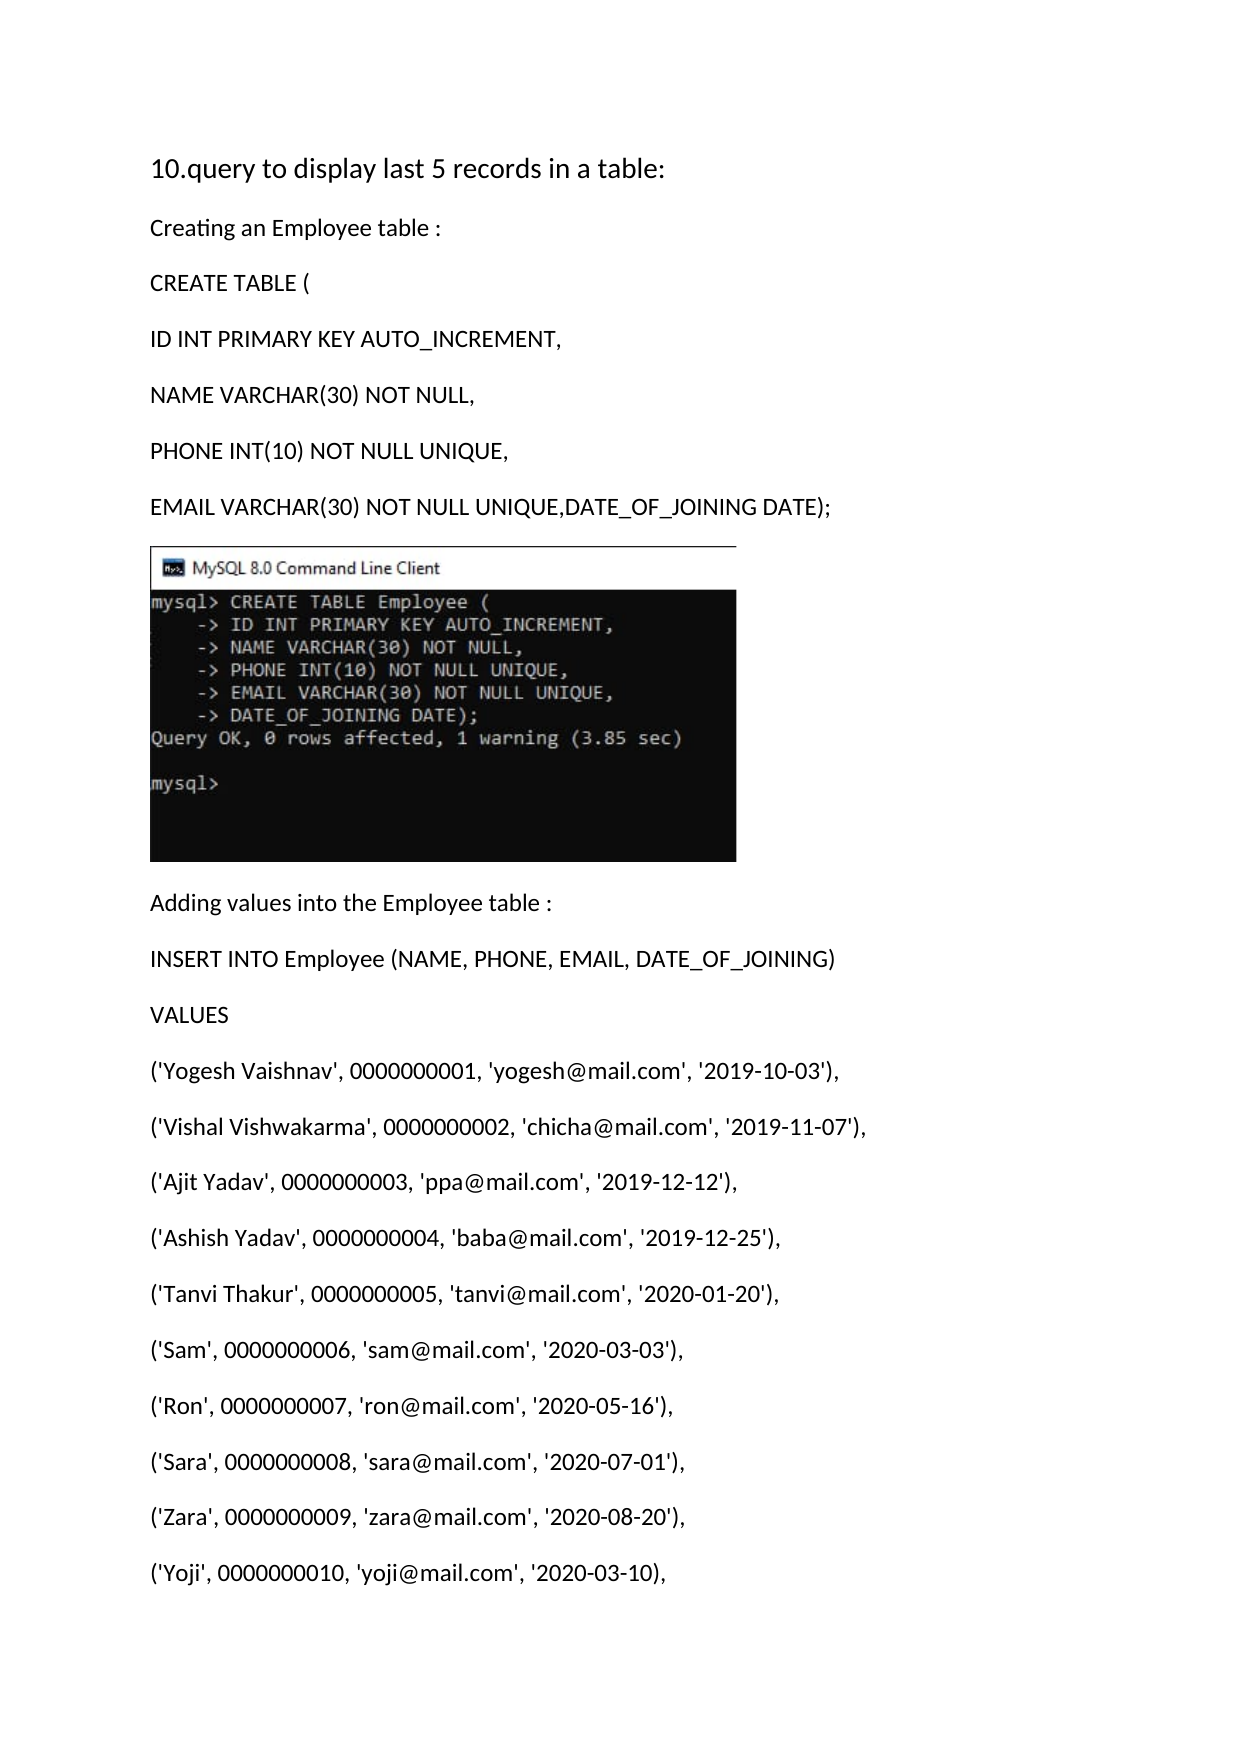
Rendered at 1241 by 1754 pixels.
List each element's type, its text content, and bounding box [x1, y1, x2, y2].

text ('Tanvi Thakur', 0000000005, 'tanvi@mail.com', '2020-01-20'), [150, 1278, 1090, 1309]
text EMAIL VARCHAR(30) NOT NULL UNIQUE,DATE_OF_JOINING DATE); [150, 491, 1090, 521]
text ('Vishal Vishwakarma', 0000000002, 'chicha@mail.com', '2019-11-07'), [150, 1111, 1090, 1141]
text VALUES [150, 999, 1090, 1029]
text INSERT INTO Employee (NAME, PHONE, EMAIL, DATE_OF_JOINING) [150, 943, 1090, 974]
text ('Sara', 0000000008, 'sara@mail.com', '2020-07-01'), [150, 1446, 1090, 1476]
text Creating an Employee table : [150, 212, 1090, 242]
text ('Ashish Yadav', 0000000004, 'baba@mail.com', '2019-12-25'), [150, 1222, 1090, 1253]
text NAME VARCHAR(30) NOT NULL, [150, 379, 1090, 410]
text ('Yogesh Vaishnav', 0000000001, 'yogesh@mail.com', '2019-10-03'), [150, 1055, 1090, 1085]
text 10.query to display last 5 records in a table: [150, 150, 1090, 186]
text ID INT PRIMARY KEY AUTO_INCREMENT, [150, 323, 1090, 354]
text PHONE INT(10) NOT NULL UNIQUE, [150, 435, 1090, 466]
text ('Zara', 0000000009, 'zara@mail.com', '2020-08-20'), [150, 1502, 1090, 1532]
text ('Ajit Yadav', 0000000003, 'ppa@mail.com', '2019-12-12'), [150, 1167, 1090, 1197]
text ('Sam', 0000000006, 'sam@mail.com', '2020-03-03'), [150, 1334, 1090, 1364]
picture [150, 546, 737, 862]
text ('Ron', 0000000007, 'ron@mail.com', '2020-05-16'), [150, 1390, 1090, 1420]
text ('Yoji', 0000000010, 'yoji@mail.com', '2020-03-10), [150, 1557, 1090, 1588]
text Adding values into the Employee table : [150, 887, 1090, 918]
text CREATE TABLE ( [150, 268, 1090, 298]
